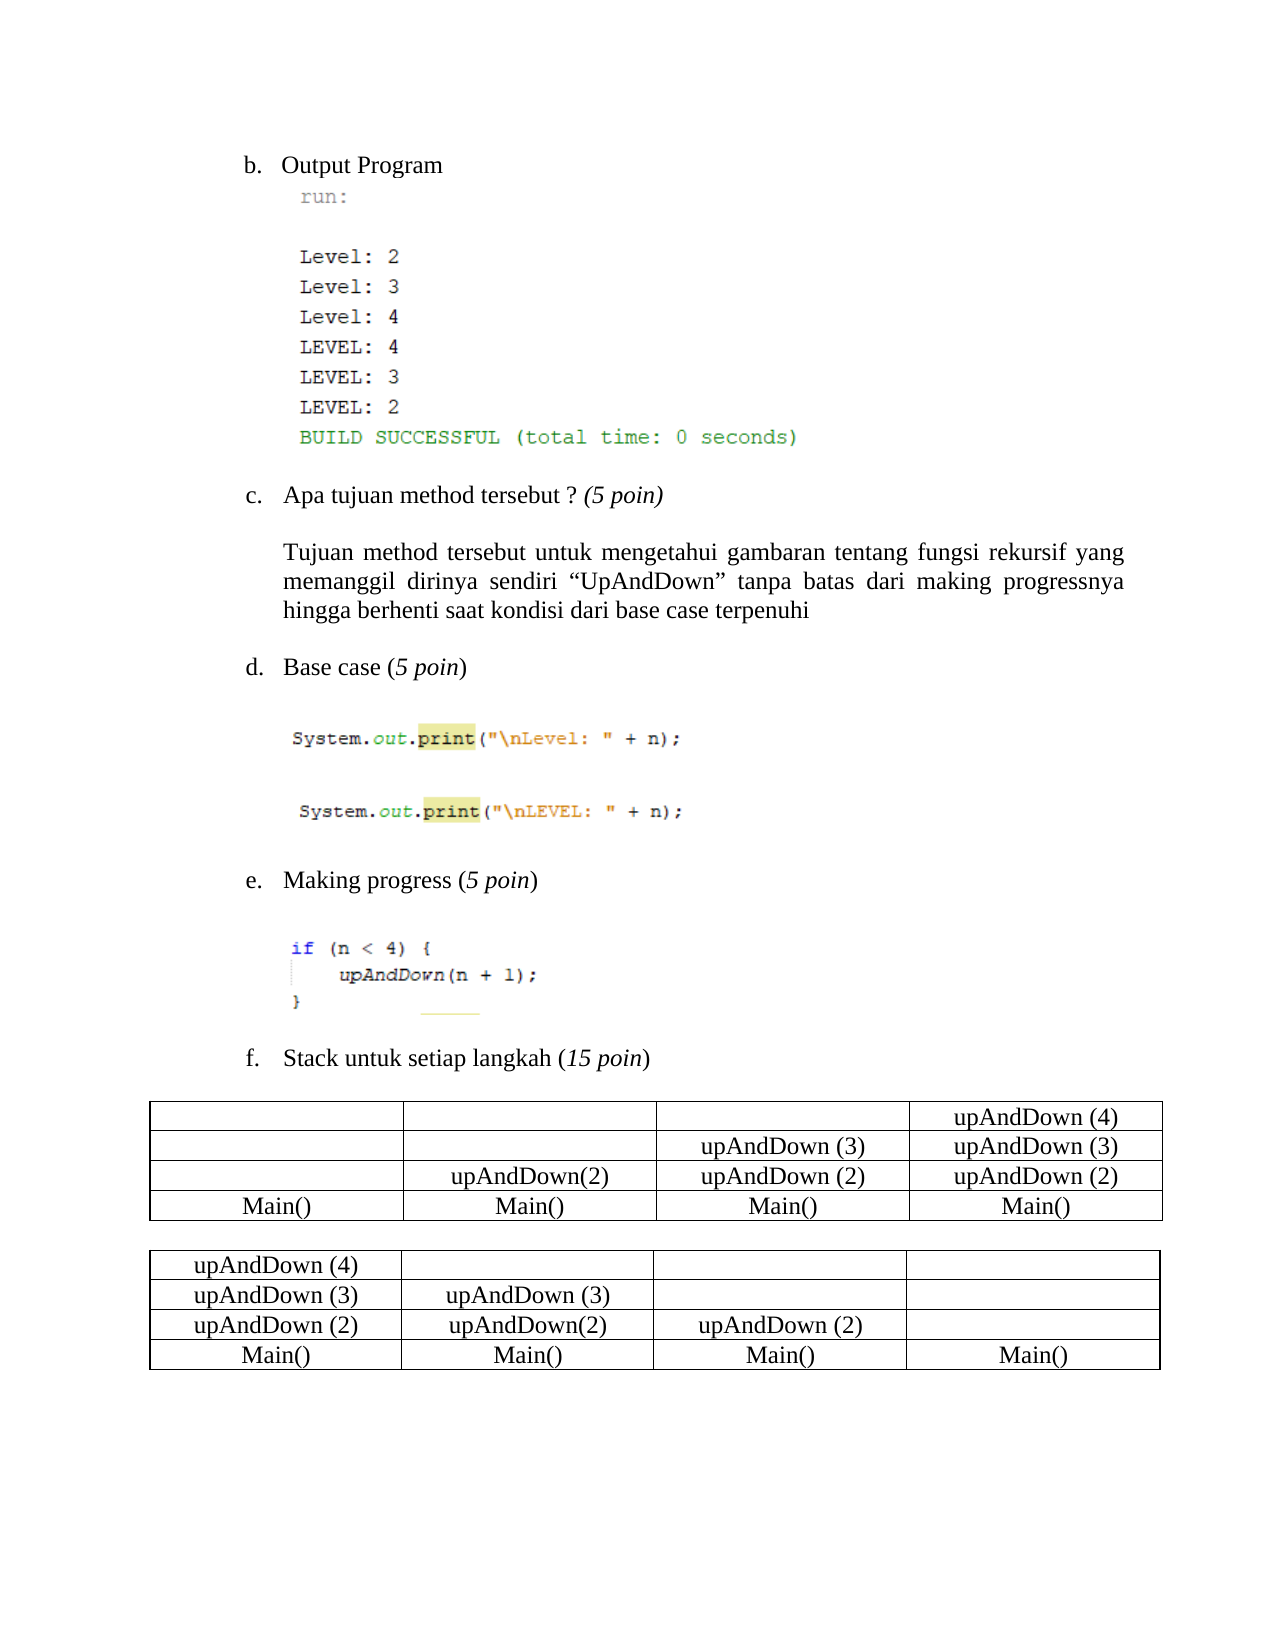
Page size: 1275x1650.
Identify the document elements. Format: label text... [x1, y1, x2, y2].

table_cell Main() [907, 1340, 1159, 1369]
list Output Program [244, 150, 1125, 179]
table_header [907, 1251, 1159, 1279]
table_cell [654, 1280, 906, 1309]
table_cell Main() [402, 1340, 653, 1369]
table_cell [907, 1310, 1159, 1339]
table_cell Main() [910, 1191, 1162, 1220]
table_cell Main() [657, 1191, 909, 1220]
table_cell upAndDown (2) [910, 1161, 1162, 1190]
table_header upAndDown (4) [910, 1102, 1162, 1130]
table_cell upAndDown(2) [404, 1161, 656, 1190]
table_cell [151, 1131, 403, 1160]
table_cell upAndDown(2) [402, 1310, 653, 1339]
list Apa tujuan method tersebut ? (5 poin) [245, 480, 1125, 509]
table_header [402, 1251, 653, 1279]
table_header [657, 1102, 909, 1130]
table_header [404, 1102, 656, 1130]
table_cell upAndDown (2) [657, 1161, 909, 1190]
table_cell upAndDown (2) [151, 1310, 401, 1339]
table_cell [404, 1131, 656, 1160]
table_header [151, 1102, 403, 1130]
table_cell upAndDown (2) [654, 1310, 906, 1339]
text Tujuan method tersebut untuk mengetahui gambaran tentang fungsi rekursif yang memanggil dirinya sendiri “UpAndDown” tanpa batas dari making progressnya hingga berhenti saat kondisi dari base case terpenuhi [283, 537, 1125, 624]
list Making progress (5 poin) [245, 866, 1125, 894]
table_cell [151, 1161, 403, 1190]
table_cell Main() [654, 1340, 906, 1369]
table_cell Main() [404, 1191, 656, 1220]
table_cell Main() [151, 1340, 401, 1369]
picture [282, 923, 554, 1015]
table_cell upAndDown (3) [910, 1131, 1162, 1160]
table_cell upAndDown (3) [402, 1280, 653, 1309]
table_cell upAndDown (3) [657, 1131, 909, 1160]
table_header [654, 1251, 906, 1279]
table_cell Main() [151, 1191, 403, 1220]
picture [281, 178, 827, 480]
table_cell upAndDown (3) [151, 1280, 401, 1309]
list Base case (5 poin) [245, 652, 1125, 681]
picture [282, 710, 694, 765]
table_header upAndDown (4) [151, 1251, 401, 1279]
list Stack untuk setiap langkah (15 poin) [245, 1043, 1125, 1072]
picture [282, 793, 703, 837]
table_cell [907, 1280, 1159, 1309]
